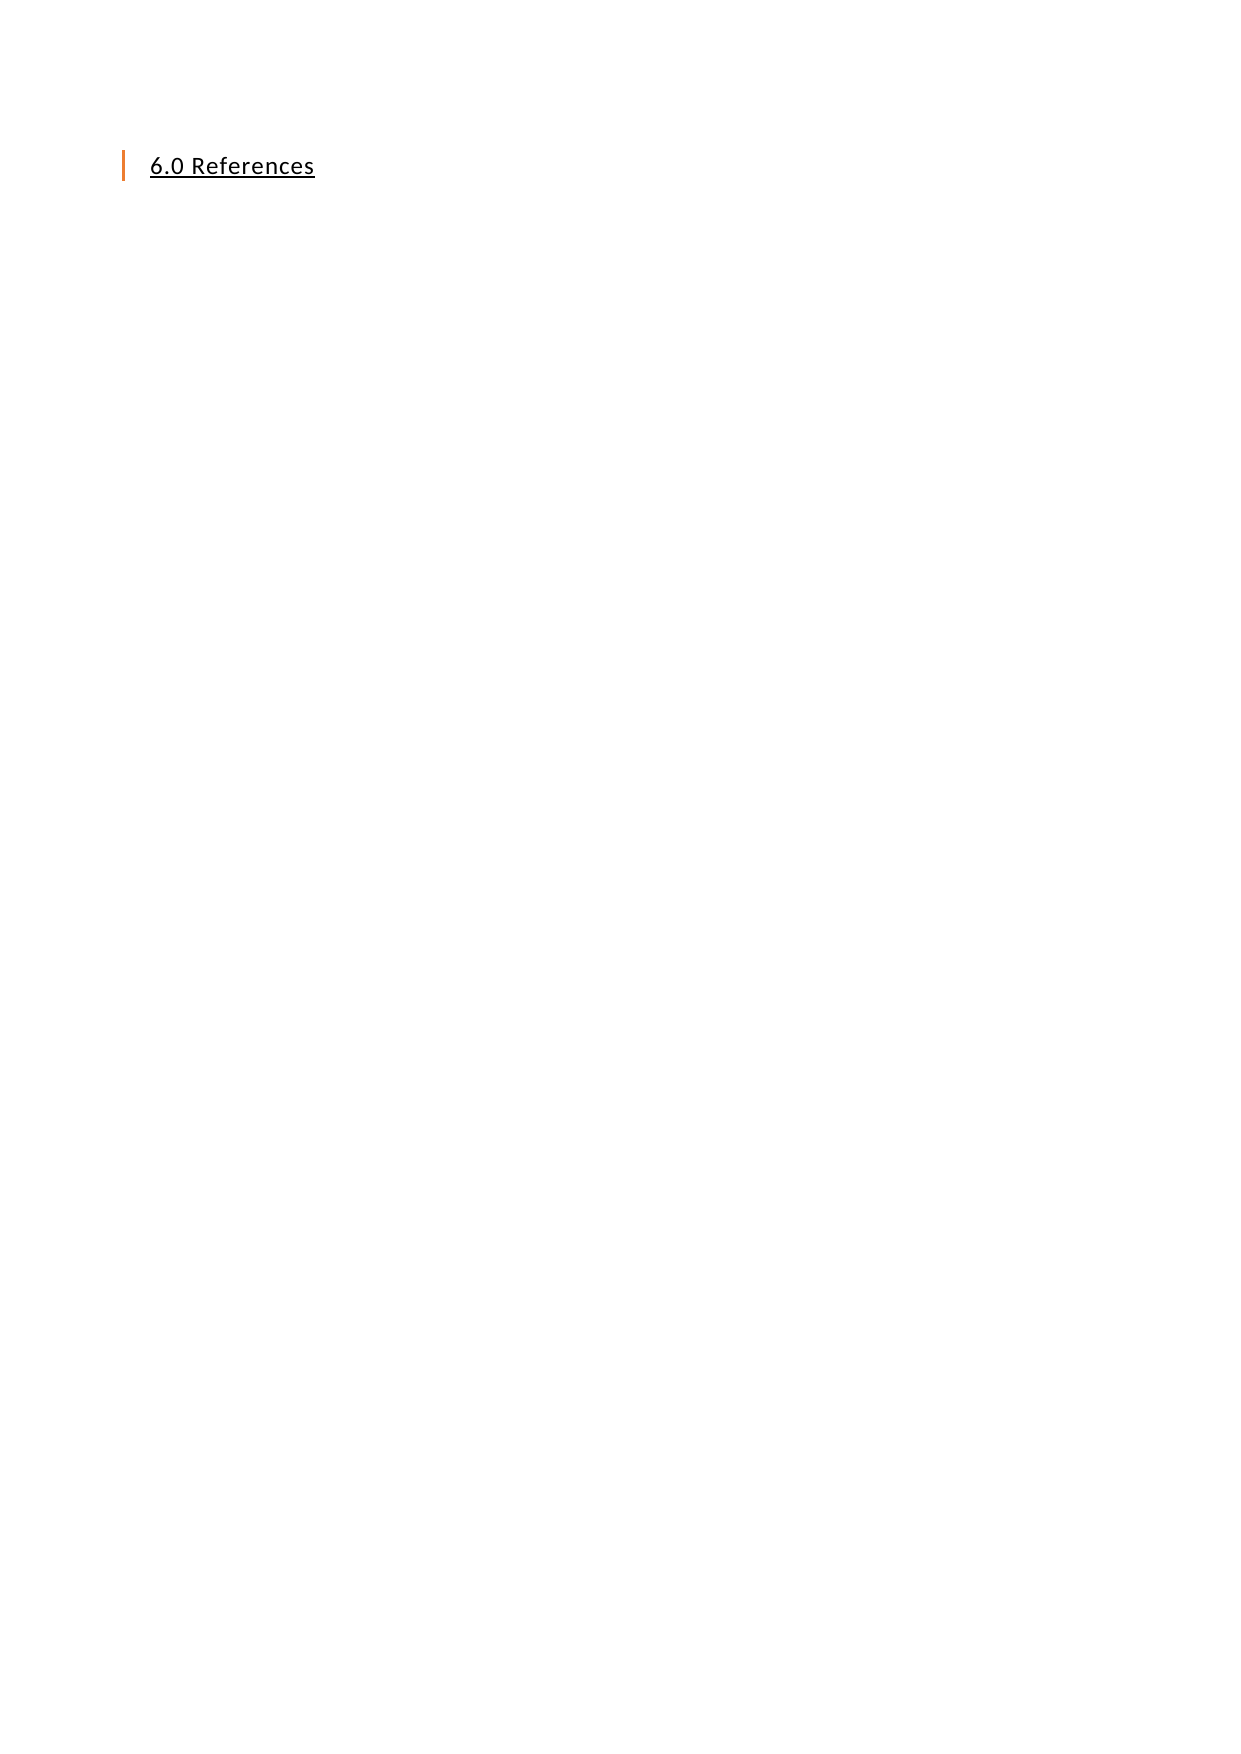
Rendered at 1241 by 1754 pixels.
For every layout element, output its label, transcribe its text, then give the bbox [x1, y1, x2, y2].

subtitle 6.0 References [150, 150, 1090, 181]
